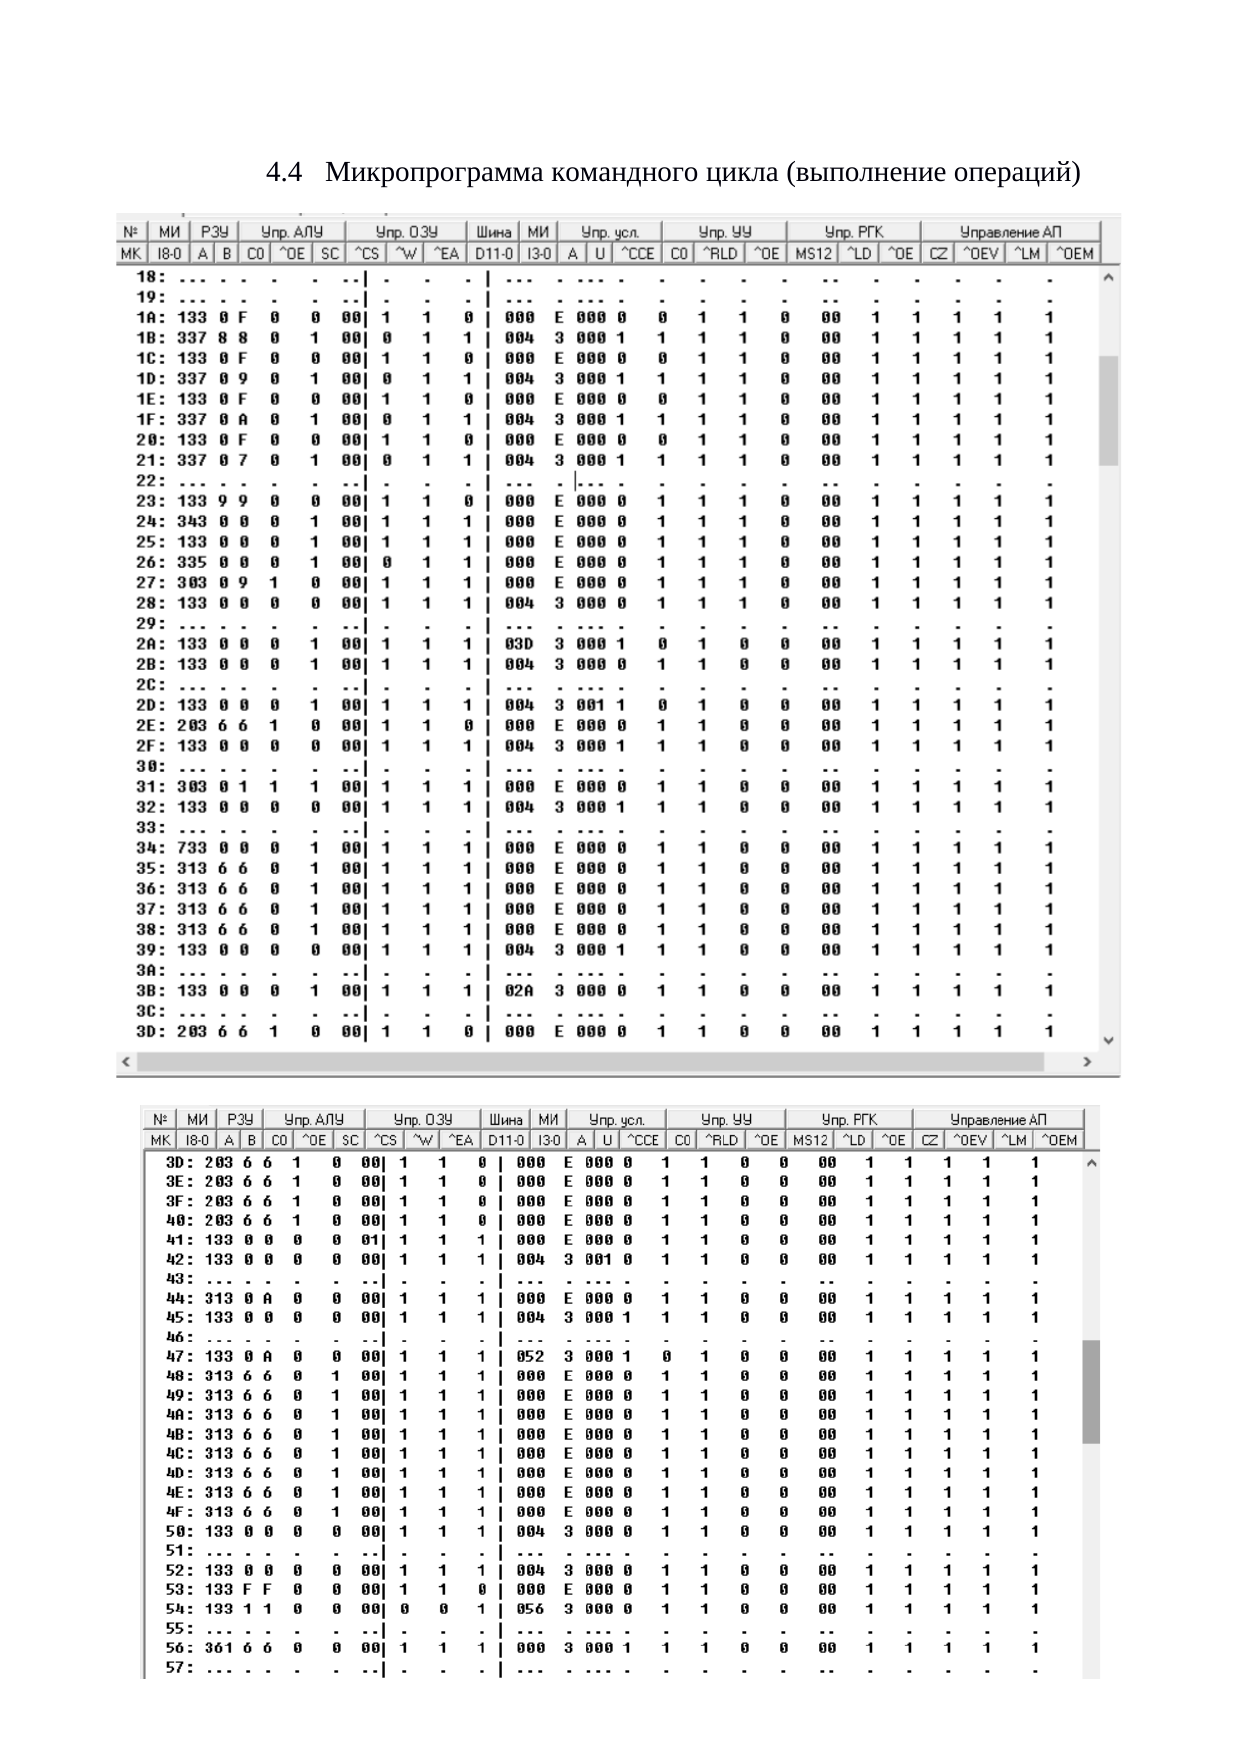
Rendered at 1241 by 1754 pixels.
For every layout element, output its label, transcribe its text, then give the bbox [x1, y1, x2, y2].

list Микропрограмма командного цикла (выполнение операций) [266, 154, 1165, 188]
picture [116, 213, 1122, 1078]
picture [140, 1105, 1100, 1679]
